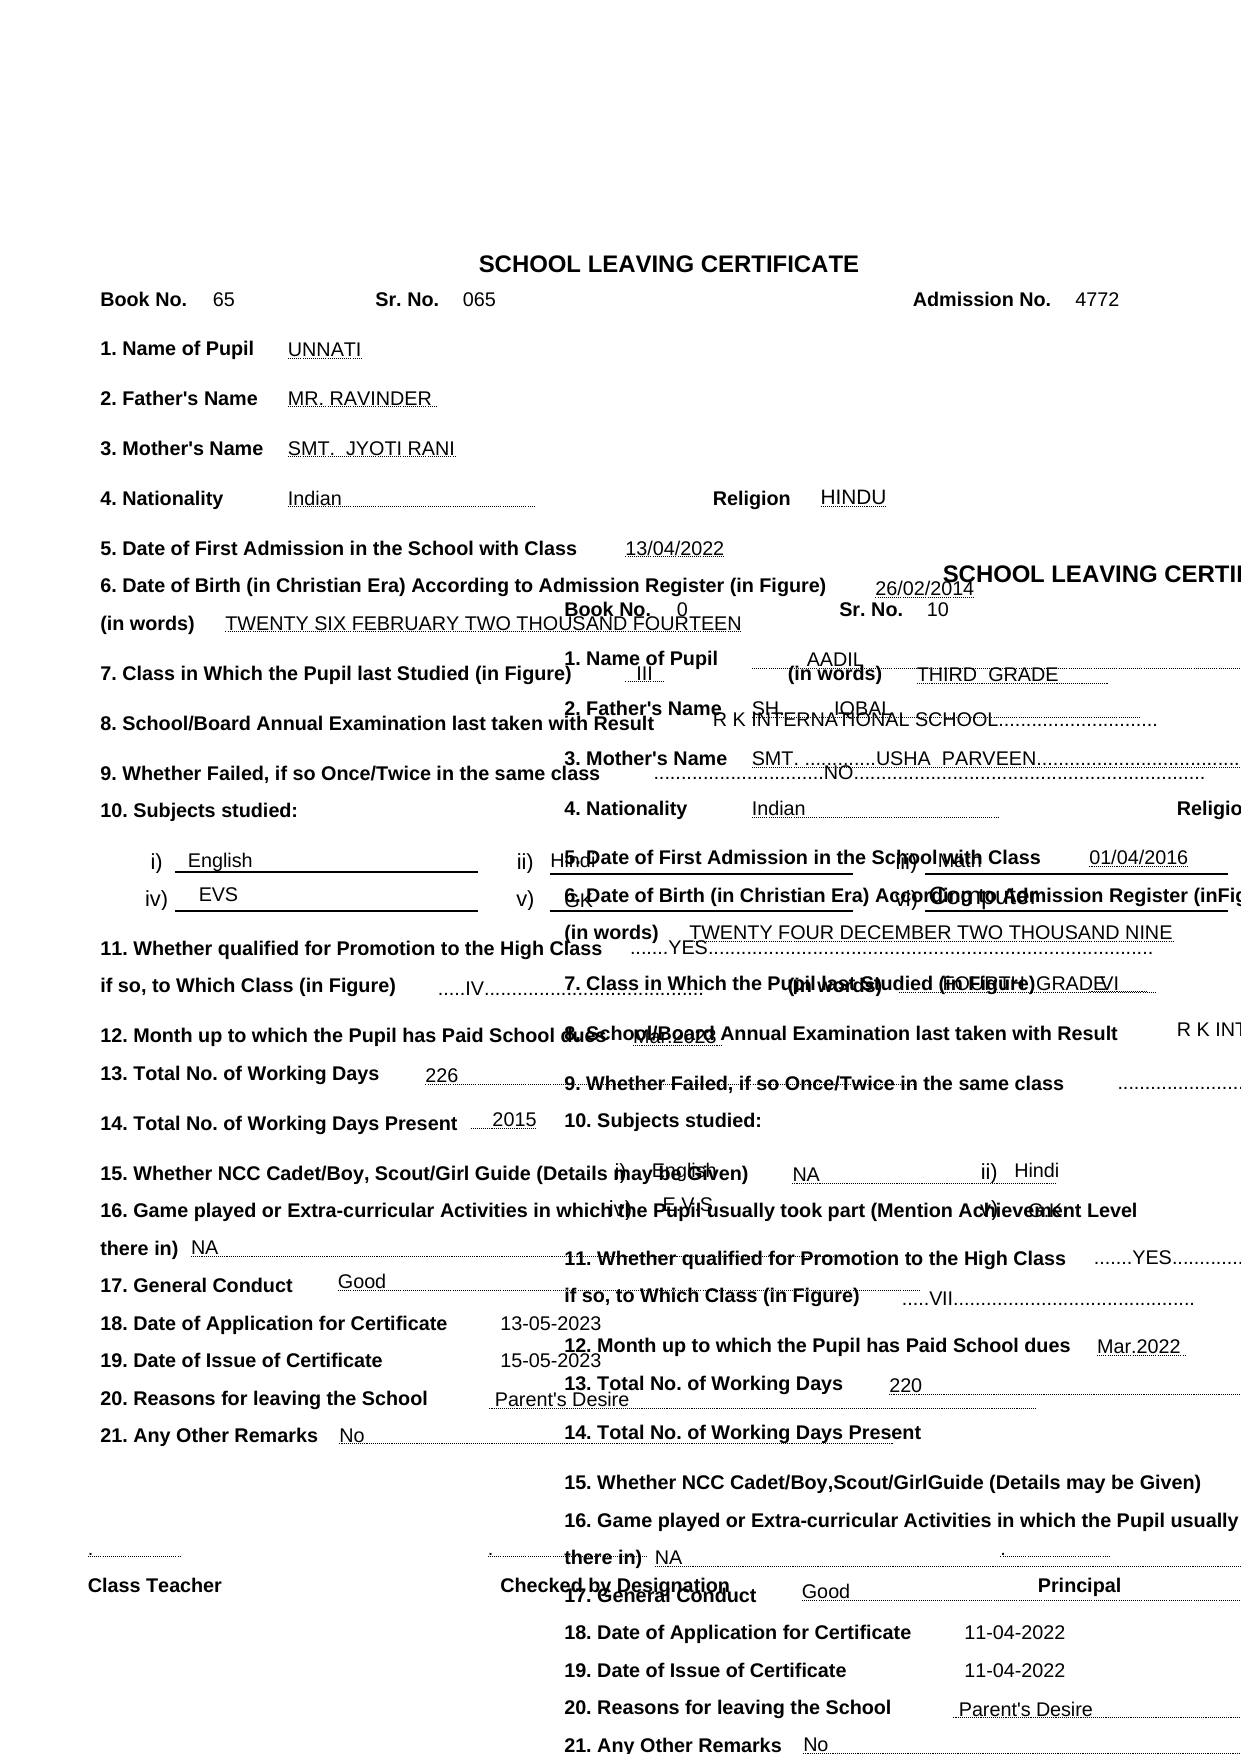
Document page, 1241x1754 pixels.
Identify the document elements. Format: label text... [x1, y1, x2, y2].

text . [1000, 1536, 1193, 1559]
text 15-05-2023 [500, 1349, 713, 1372]
text 8. School/Board Annual Examination last taken with Result [100, 711, 700, 734]
text Computer [928, 881, 1136, 910]
text 2015 [470, 1108, 1220, 1131]
text vi) [888, 886, 925, 910]
text FOURTH GRADE dc..................................................... [898, 972, 1223, 996]
text .....IV........................................ [438, 977, 775, 999]
text Checked by Designation [500, 1574, 763, 1597]
text UNNATI [288, 338, 1200, 360]
text 20. Reasons for leaving the School [100, 1386, 475, 1409]
text 4772 [1075, 288, 1200, 310]
text ...............................NO................................................................ [653, 761, 1228, 784]
text III [625, 661, 775, 684]
text 9. Whether Failed, if so Once/Twice in the same class [100, 761, 650, 784]
text Parent's Desire [489, 1388, 1214, 1410]
text 65 [213, 288, 350, 310]
text (in words) [100, 611, 213, 634]
text Hindi [550, 849, 758, 872]
text 16. Game played or Extra-curricular Activities in which the Pupil usually took part (Mention Achievement Level [100, 1199, 1213, 1222]
text iv) [138, 886, 175, 910]
text SMT. JYOTI RANI [288, 436, 1200, 459]
text ii) [500, 849, 550, 872]
text EVS [198, 883, 406, 906]
text 065 [463, 288, 588, 311]
text 4. Nationality [100, 486, 288, 509]
text 226 [425, 1064, 1225, 1087]
text if so, to Which Class (in Figure) [100, 974, 425, 997]
text 7. Class in Which the Pupil last Studied (in Figure) [100, 661, 613, 684]
text R K INTERNATIONAL SCHOOL............................. [713, 708, 1225, 731]
text 14. Total No. of Working Days Present [100, 1111, 488, 1134]
text 3. Mother's Name [100, 436, 288, 459]
text Principal [1038, 1574, 1163, 1597]
text NA [792, 1163, 1217, 1185]
text Mar.2023 2017201.................................................................................................... [633, 1025, 1220, 1049]
text (in words) [788, 661, 1189, 684]
text there in) [100, 1236, 188, 1259]
text 13-05-2023 [500, 1311, 713, 1334]
text Book No. [100, 288, 213, 310]
text Admission No. [913, 288, 1075, 310]
text Math [938, 849, 1145, 872]
text English [188, 849, 395, 872]
text 10. Subjects studied: [100, 799, 325, 822]
text Religion [713, 486, 825, 509]
text 13/04/2022 [625, 536, 1213, 559]
text TWENTY SIX FEBRUARY TWO THOUSAND FOURTEEN [225, 611, 1213, 634]
text 5. Date of First Admission in the School with Class [100, 536, 613, 559]
text 12. Month up to which the Pupil has Paid School dues [100, 1024, 638, 1047]
text 17. General Conduct [100, 1274, 325, 1297]
text No [339, 1423, 1227, 1446]
text MR. RAVINDER [288, 386, 1200, 409]
text . [488, 1536, 773, 1559]
text . [88, 1536, 256, 1559]
text SCHOOL LEAVING CERTIFICATE [425, 250, 913, 278]
text 13. Total No. of Working Days [100, 1061, 888, 1084]
text Indian [288, 486, 688, 509]
text 19. Date of Issue of Certificate [100, 1349, 500, 1372]
text 1. Name of Pupil [100, 336, 288, 359]
text NA [191, 1236, 1228, 1259]
text v) [500, 886, 550, 910]
text i) [138, 849, 175, 872]
text 6. Date of Birth (in Christian Era) According to Admission Register (in Figure) [100, 574, 852, 597]
text .......YES................................................................................. [630, 936, 1205, 959]
text GK [564, 889, 772, 912]
text 18. Date of Application for Certificate [100, 1311, 500, 1334]
text 15. Whether NCC Cadet/Boy, Scout/Girl Guide (Details may be Given) [100, 1161, 788, 1184]
text Class Teacher [88, 1574, 250, 1597]
text Sr. No. [375, 288, 463, 310]
text 11. Whether qualified for Promotion to the High Class [100, 936, 630, 959]
text 2. Father's Name [100, 386, 288, 409]
text iii) [888, 849, 925, 872]
text HINDU [820, 484, 1222, 508]
text 21. Any Other Remarks [100, 1424, 338, 1447]
text (in words) [788, 974, 888, 997]
text 26/02/2014 [875, 577, 1225, 599]
text Good [338, 1270, 1225, 1293]
text THIRD GRADE Class............................... ............................................... [889, 663, 1227, 686]
